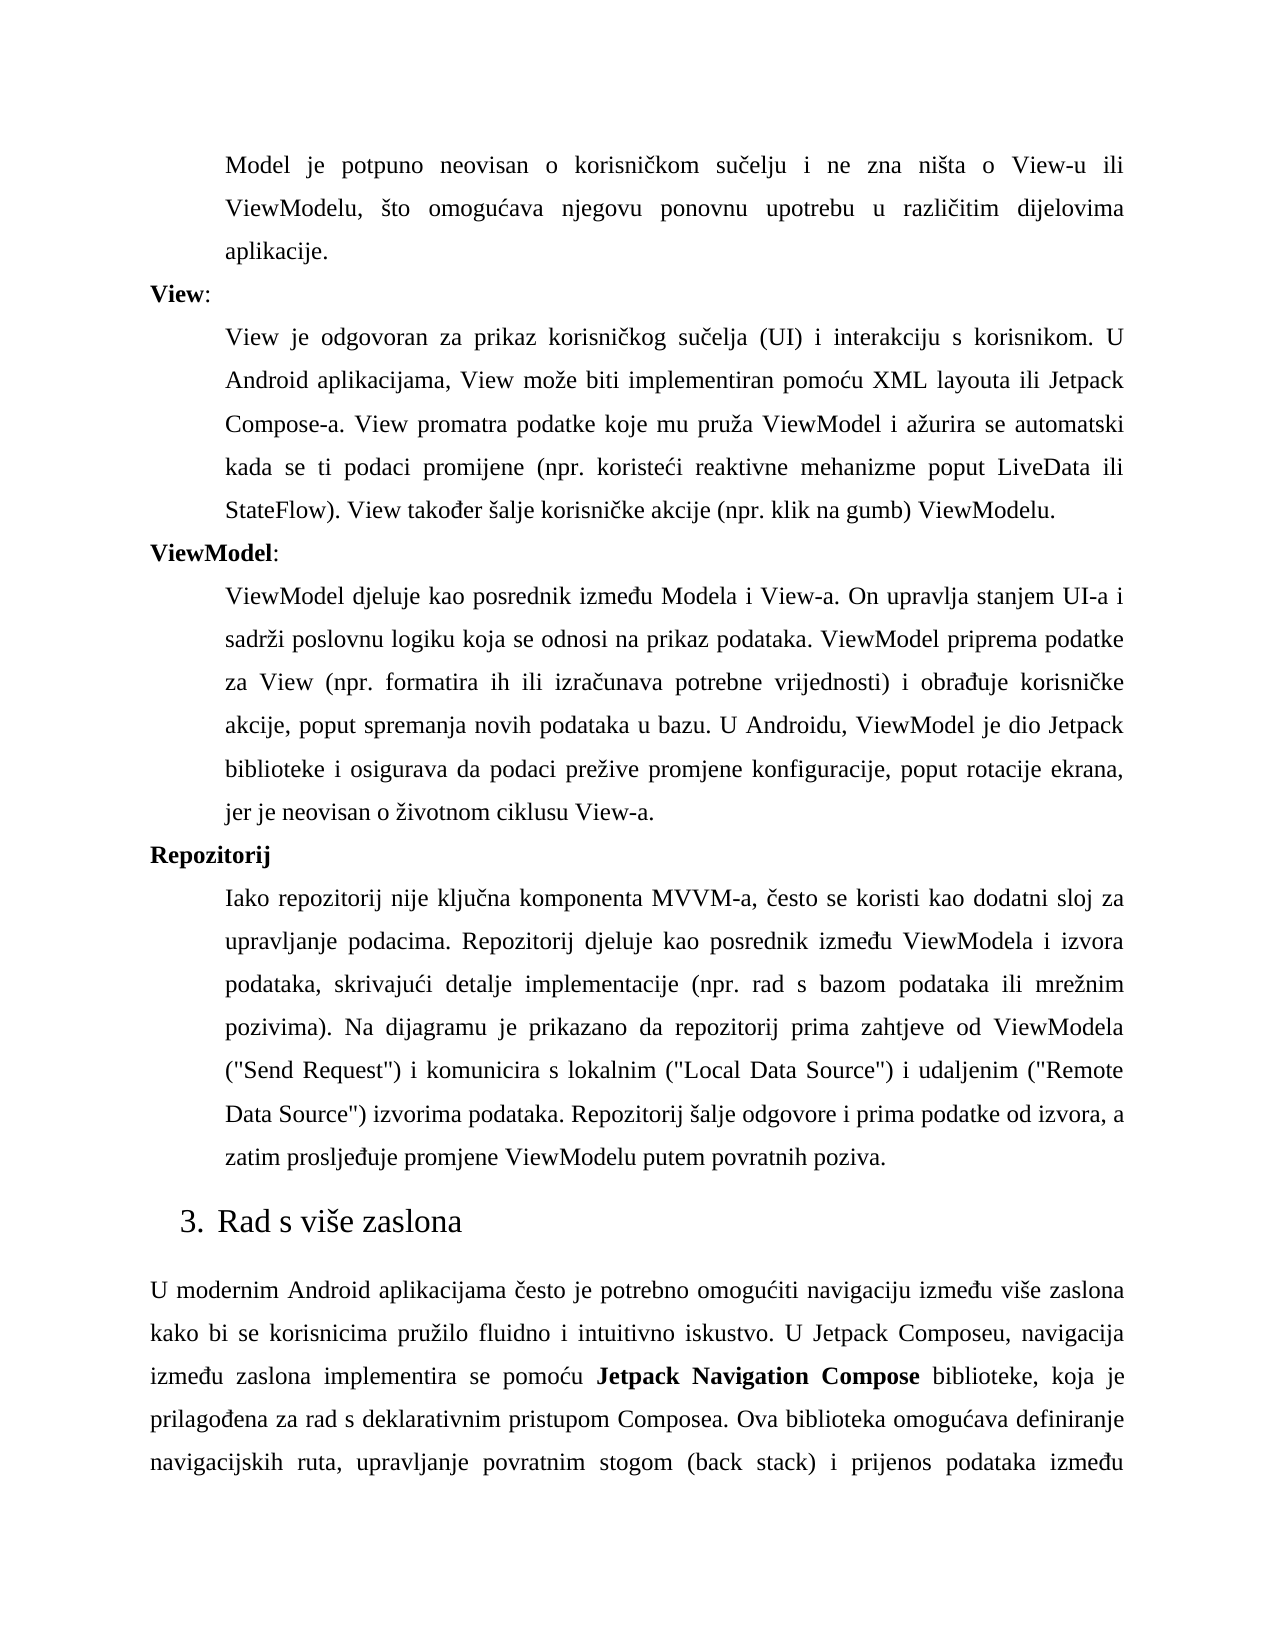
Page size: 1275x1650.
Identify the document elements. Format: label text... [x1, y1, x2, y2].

text Repozitorij [150, 840, 1125, 869]
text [150, 1275, 1125, 1476]
subtitle Rad s više zaslona [179, 1202, 1125, 1240]
text View: [150, 279, 1125, 308]
text ViewModel: [150, 538, 1125, 567]
text View je odgovoran za prikaz korisničkog sučelja (UI) i interakciju s korisnikom. U Android aplikacijama, View može biti implementiran pomoću XML layouta ili Jetpack Compose-a. View promatra podatke koje mu pruža ViewModel i ažurira se automatski kada se ti podaci promijene (npr. koristeći reaktivne mehanizme poput LiveData ili StateFlow). View također šalje korisničke akcije (npr. klik na gumb) ViewModelu. [225, 322, 1125, 524]
text ViewModel djeluje kao posrednik između Modela i View-a. On upravlja stanjem UI-a i sadrži poslovnu logiku koja se odnosi na prikaz podataka. ViewModel priprema podatke za View (npr. formatira ih ili izračunava potrebne vrijednosti) i obrađuje korisničke akcije, poput spremanja novih podataka u bazu. U Androidu, ViewModel je dio Jetpack biblioteke i osigurava da podaci prežive promjene konfiguracije, poput rotacije ekrana, jer je neovisan o životnom ciklusu View-a. [225, 581, 1125, 826]
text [225, 150, 1125, 265]
text Iako repozitorij nije ključna komponenta MVVM-a, često se koristi kao dodatni sloj za upravljanje podacima. Repozitorij djeluje kao posrednik između ViewModela i izvora podataka, skrivajući detalje implementacije (npr. rad s bazom podataka ili mrežnim pozivima). Na dijagramu je prikazano da repozitorij prima zahtjeve od ViewModela ("Send Request") i komunicira s lokalnim ("Local Data Source") i udaljenim ("Remote Data Source") izvorima podataka. Repozitorij šalje odgovore i prima podatke od izvora, a zatim prosljeđuje promjene ViewModelu putem povratnih poziva. [225, 883, 1125, 1171]
